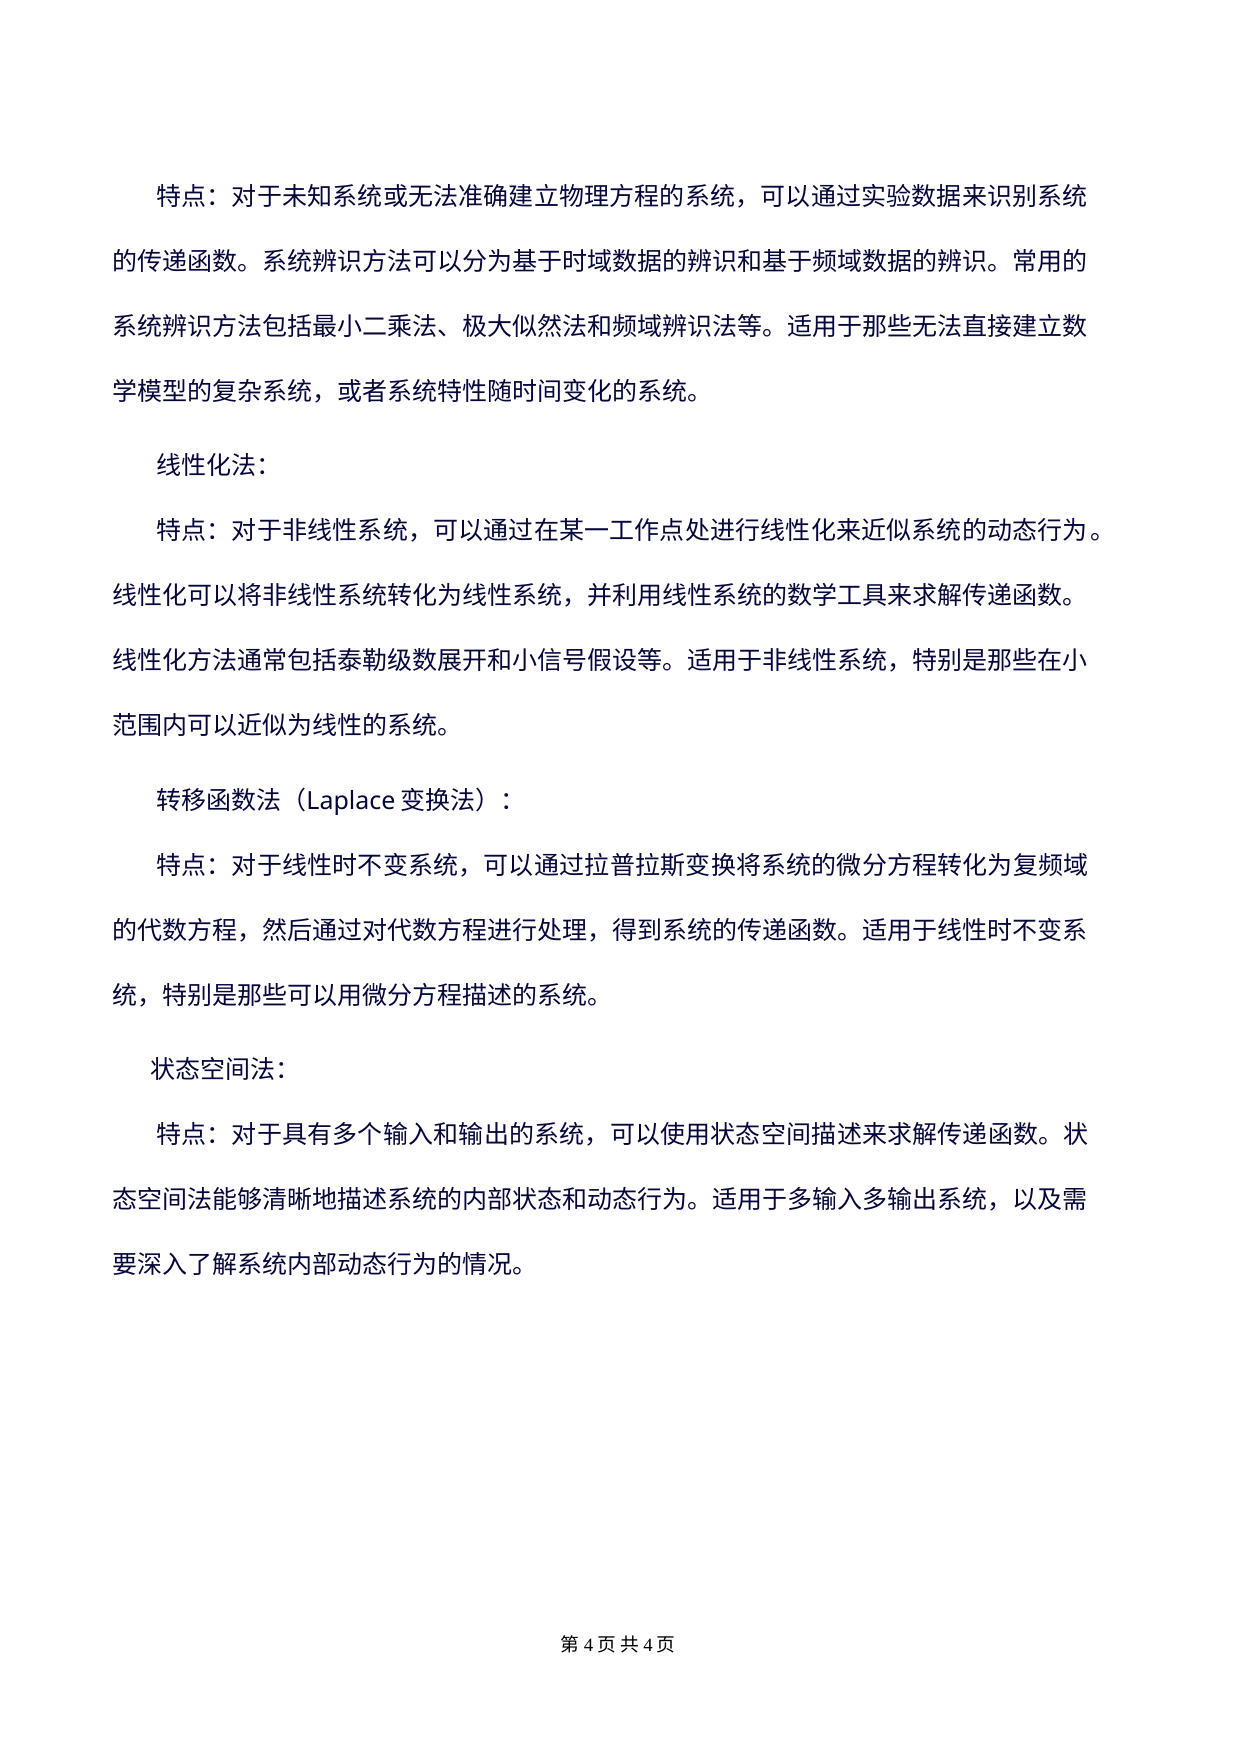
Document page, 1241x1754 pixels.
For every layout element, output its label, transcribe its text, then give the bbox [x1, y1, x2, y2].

list 特点：对于线性时不变系统，可以通过拉普拉斯变换将系统的微分方程转化为复频域的代数方程，然后通过对代数方程进行处理，得到系统的传递函数。适用于线性时不变系统，特别是那些可以用微分方程描述的系统。 [112, 831, 1090, 1026]
list 特点：对于具有多个输入和输出的系统，可以使用状态空间描述来求解传递函数。状态空间法能够清晰地描述系统的内部状态和动态行为。适用于多输入多输出系统，以及需要深入了解系统内部动态行为的情况。 [112, 1100, 1090, 1295]
list 状态空间法： [150, 1035, 1090, 1100]
list 特点：对于非线性系统，可以通过在某一工作点处进行线性化来近似系统的动态行为。线性化可以将非线性系统转化为线性系统，并利用线性系统的数学工具来求解传递函数。线性化方法通常包括泰勒级数展开和小信号假设等。适用于非线性系统，特别是那些在小范围内可以近似为线性的系统。 [112, 496, 1090, 756]
list 特点：对于未知系统或无法准确建立物理方程的系统，可以通过实验数据来识别系统的传递函数。系统辨识方法可以分为基于时域数据的辨识和基于频域数据的辨识。常用的系统辨识方法包括最小二乘法、极大似然法和频域辨识法等。适用于那些无法直接建立数学模型的复杂系统，或者系统特性随时间变化的系统。 [112, 162, 1090, 422]
list 线性化法： [112, 431, 1090, 496]
list 转移函数法（Laplace变换法）： [112, 766, 1090, 831]
